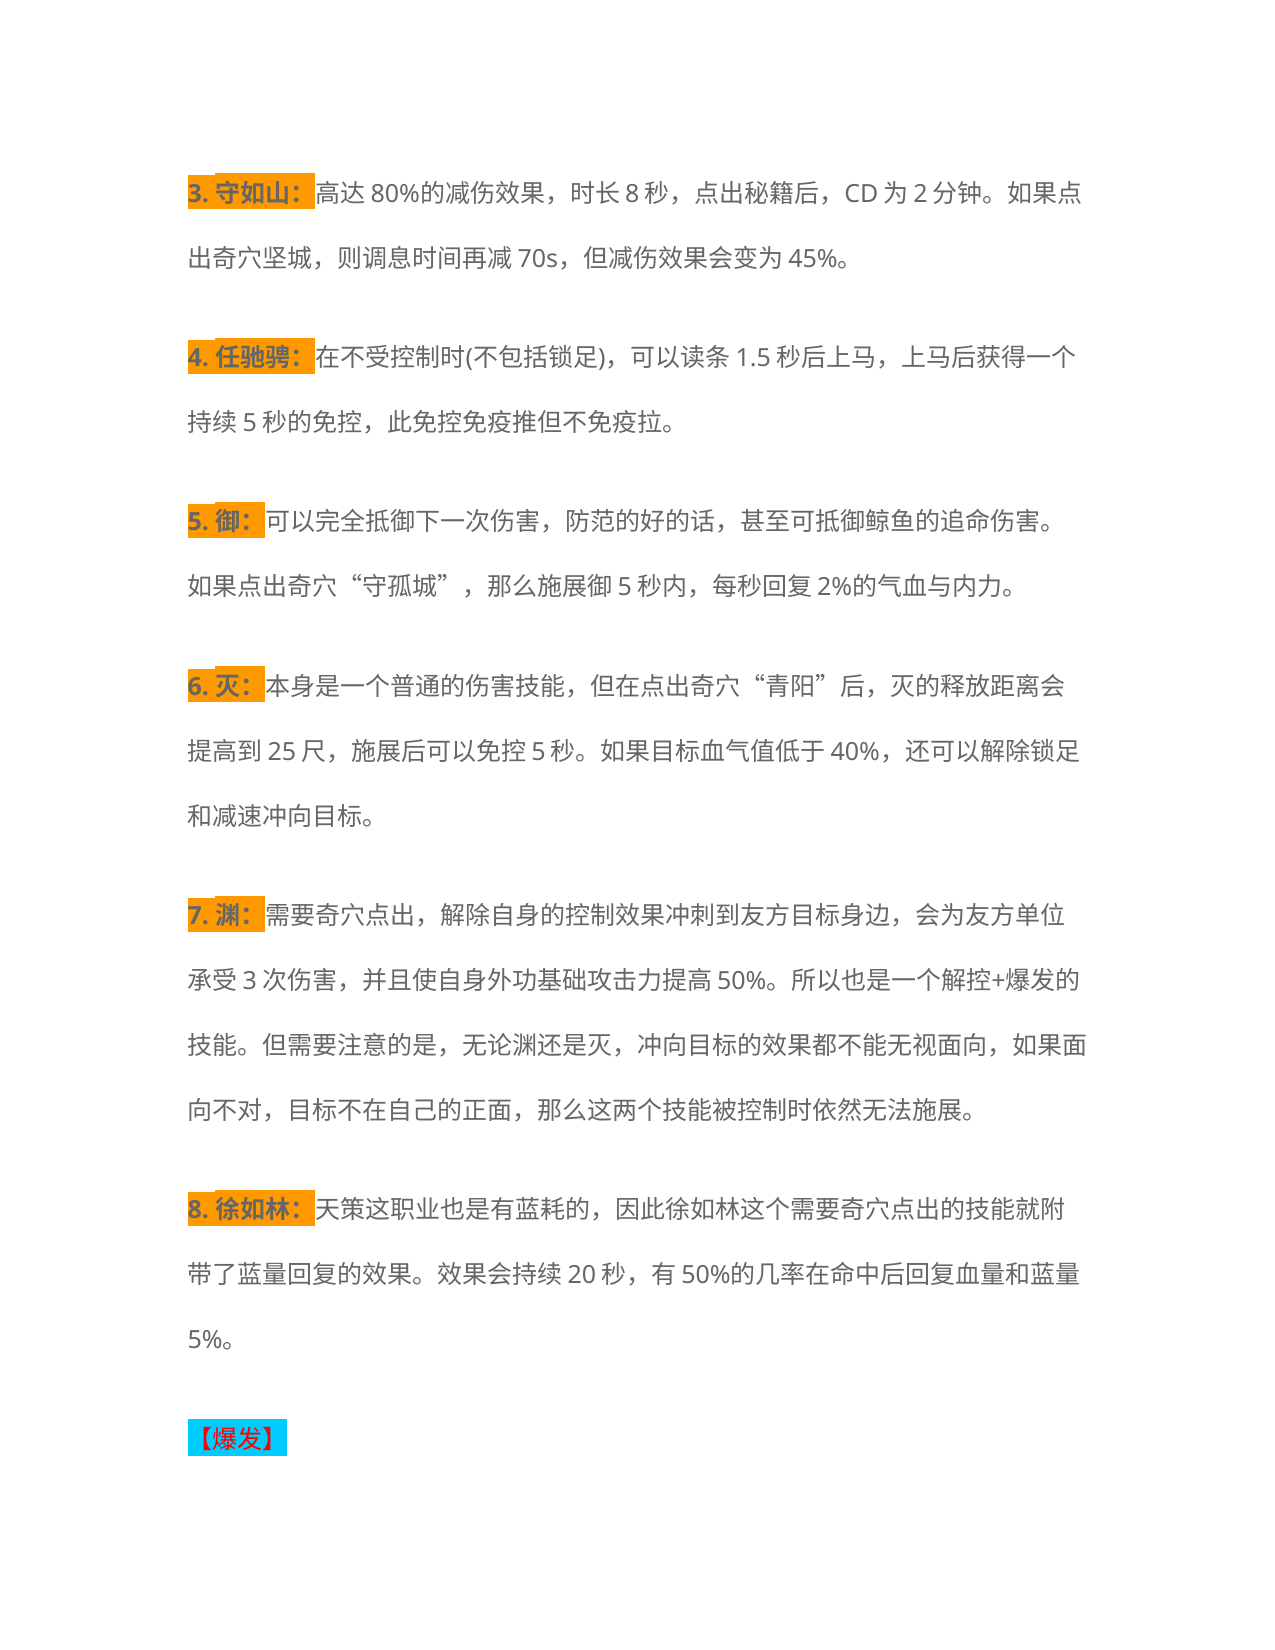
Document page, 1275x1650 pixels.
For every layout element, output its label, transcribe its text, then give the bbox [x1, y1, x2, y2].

text 3. 守如山：高达80%的减伤效果，时长8秒，点出秘籍后，CD为2分钟。如果点出奇穴坚城，则调息时间再减70s，但减伤效果会变为45%。 [187, 159, 1087, 289]
text 7. 渊：需要奇穴点出，解除自身的控制效果冲刺到友方目标身边，会为友方单位承受3次伤害，并且使自身外功基础攻击力提高50%。所以也是一个解控+爆发的技能。但需要注意的是，无论渊还是灭，冲向目标的效果都不能无视面向，如果面向不对，目标不在自己的正面，那么这两个技能被控制时依然无法施展。 [187, 881, 1087, 1141]
text 8. 徐如林：天策这职业也是有蓝耗的，因此徐如林这个需要奇穴点出的技能就附带了蓝量回复的效果。效果会持续20秒，有50%的几率在命中后回复血量和蓝量5%。 [187, 1176, 1087, 1371]
text 4. 任驰骋：在不受控制时(不包括锁足)，可以读条1.5秒后上马，上马后获得一个持续5秒的免控，此免控免疫推但不免疫拉。 [187, 323, 1087, 453]
text 5. 御：可以完全抵御下一次伤害，防范的好的话，甚至可抵御鲸鱼的追命伤害。如果点出奇穴“守孤城”，那么施展御5秒内，每秒回复2%的气血与内力。 [187, 487, 1087, 617]
text 【爆发】 [187, 1405, 1087, 1470]
text 6. 灭：本身是一个普通的伤害技能，但在点出奇穴“青阳”后，灭的释放距离会提高到25尺，施展后可以免控5秒。如果目标血气值低于40%，还可以解除锁足和减速冲向目标。 [187, 652, 1087, 847]
